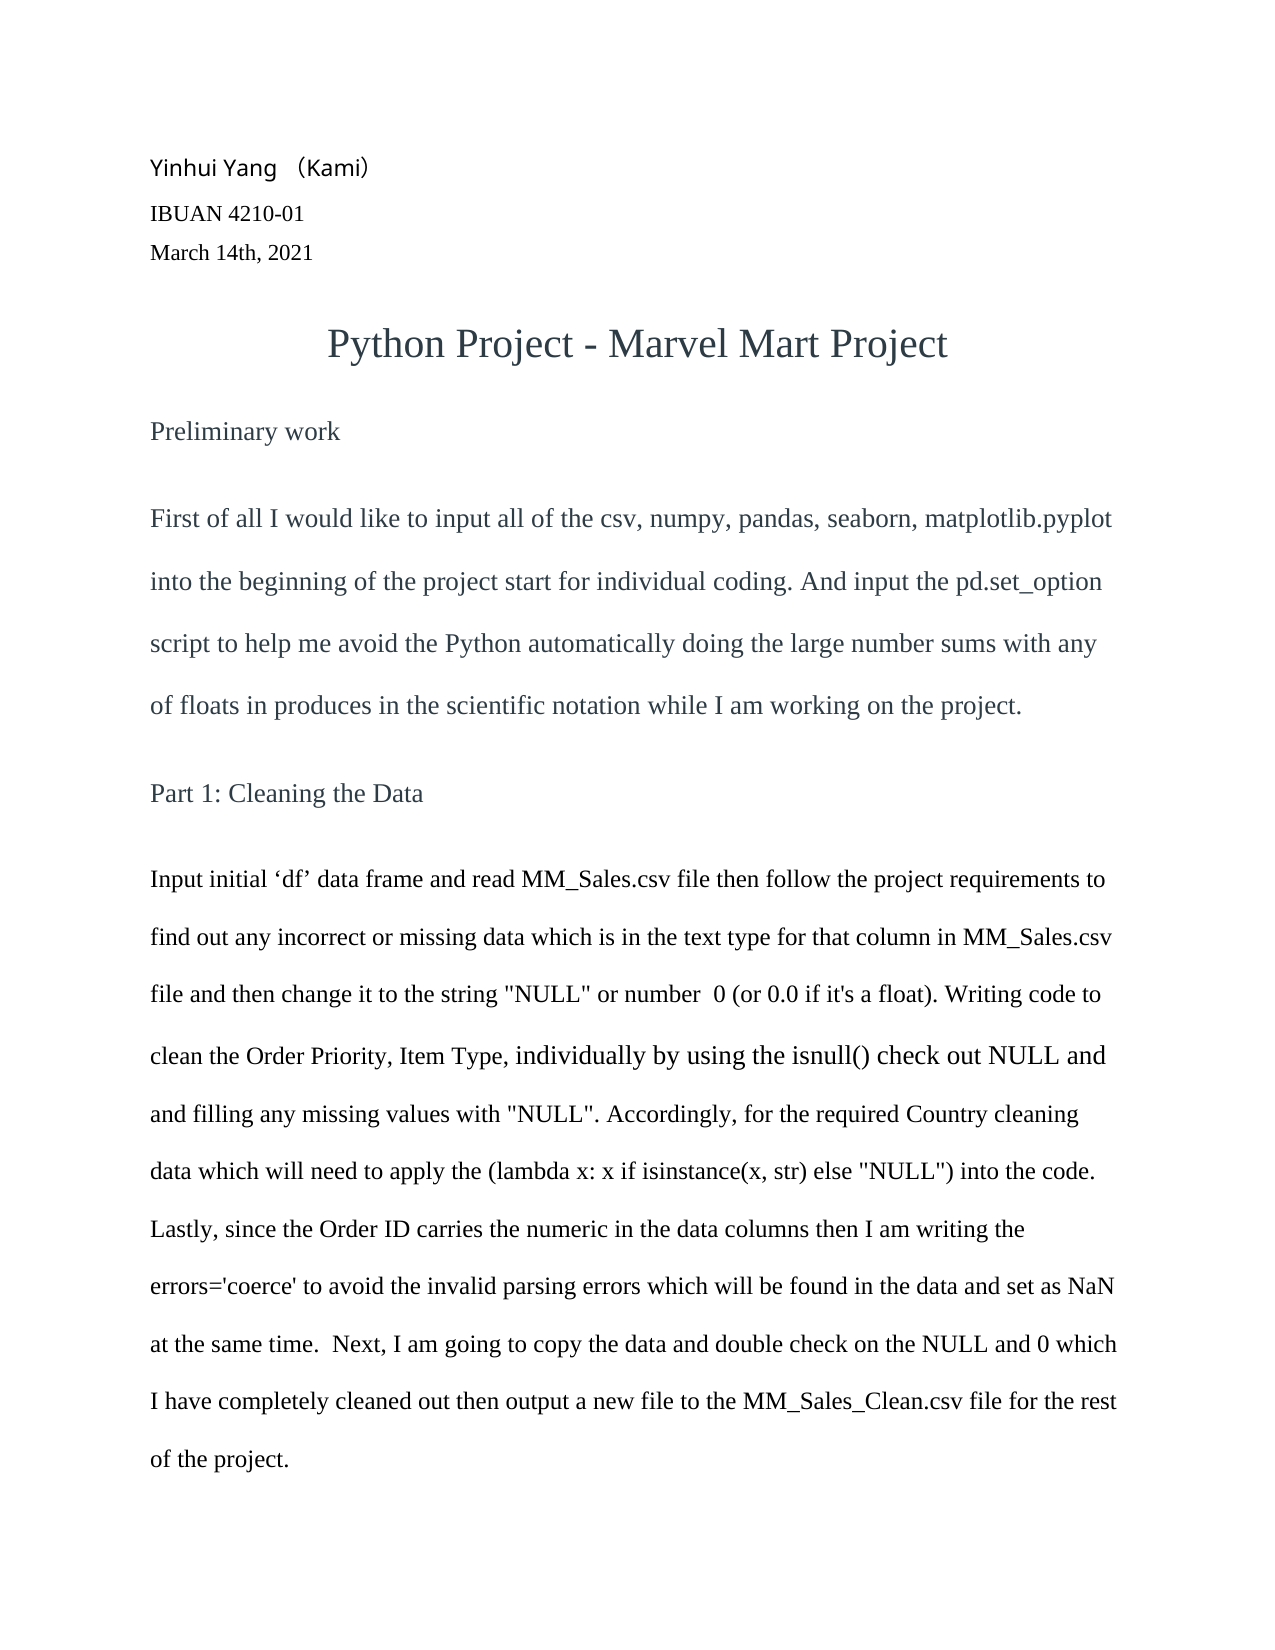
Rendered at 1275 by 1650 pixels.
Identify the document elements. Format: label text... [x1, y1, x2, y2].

text Yinhui Yang （Kami） [150, 150, 1125, 183]
text March 14th, 2021 [150, 239, 1125, 266]
text Part 1: Cleaning the Data [150, 777, 1125, 808]
text IBUAN 4210-01 [150, 200, 1125, 226]
text Preliminary work [150, 415, 1125, 446]
text Input initial ‘df’ data frame and read MM_Sales.csv file then follow the project requirements to find out any incorrect or missing data which is in the text type for that column in MM_Sales.csv file and then change it to the string "NULL" or number 0 (or 0.0 if it's a float). Writing code to clean the Order Priority, Item Type, individually by using the isnull() check out NULL and and filling any missing values with "NULL". Accordingly, for the required Country cleaning data which will need to apply the (lambda x: x if isinstance(x, str) else "NULL") into the code. Lastly, since the Order ID carries the numeric in the data columns then I am writing the errors='coerce' to avoid the invalid parsing errors which will be found in the data and set as NaN at the same time. Next, I am going to copy the data and double check on the NULL and 0 which I have completely cleaned out then output a new file to the MM_Sales_Clean.csv file for the rest of the project. [150, 864, 1125, 1473]
text First of all I would like to input all of the csv, numpy, pandas, seaborn, matplotlib.pyplot into the beginning of the project start for individual coding. And input the pd.set_option script to help me avoid the Python automatically doing the large number sums with any of floats in produces in the scientific notation while I am working on the project. [150, 503, 1125, 721]
text Python Project - Marvel Mart Project [150, 318, 1125, 366]
